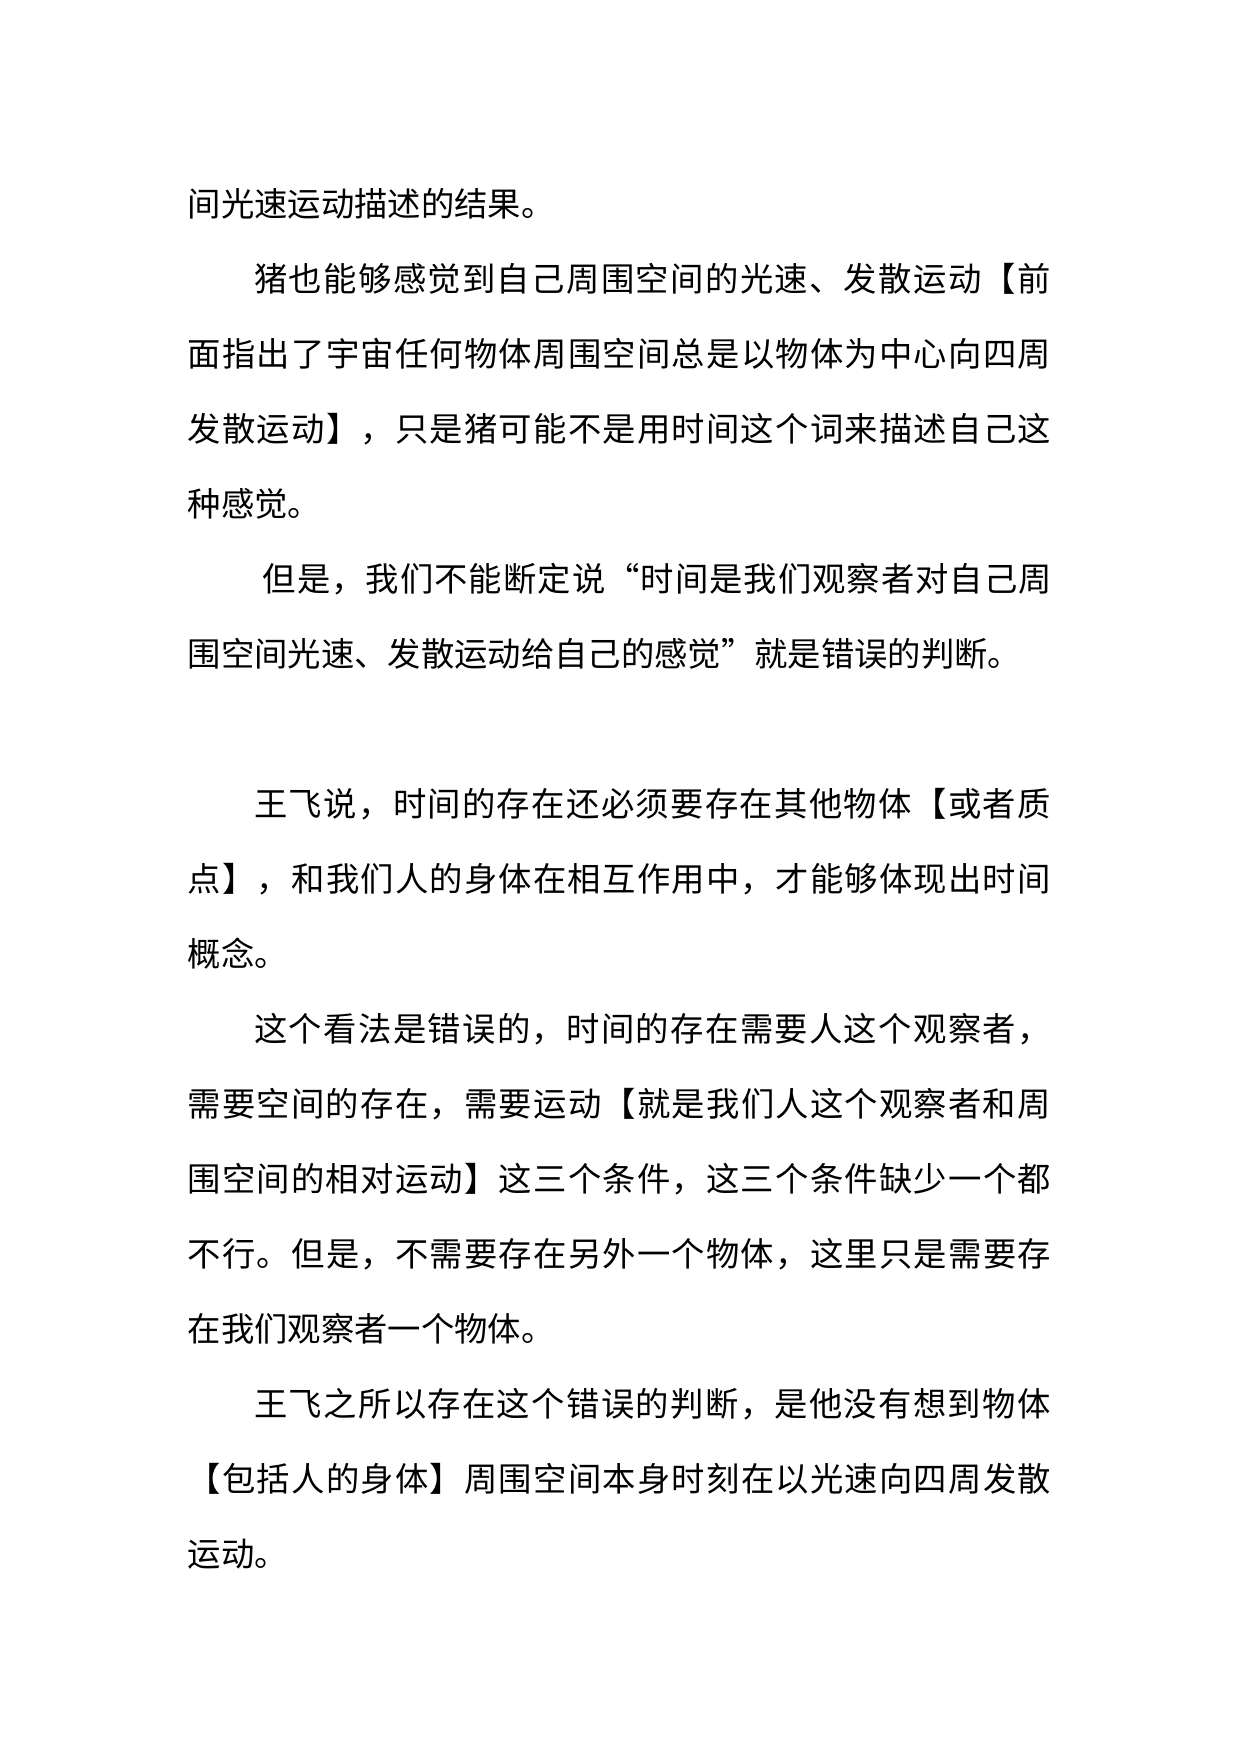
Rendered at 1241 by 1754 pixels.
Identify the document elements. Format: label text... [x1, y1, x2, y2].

text 这个看法是错误的，时间的存在需要人这个观察者，需要空间的存在，需要运动【就是我们人这个观察者和周围空间的相对运动】这三个条件，这三个条件缺少一个都不行。但是，不需要存在另外一个物体，这里只是需要存在我们观察者一个物体。 [187, 989, 1053, 1364]
text 猪也能够感觉到自己周围空间的光速、发散运动【前面指出了宇宙任何物体周围空间总是以物体为中心向四周发散运动】，只是猪可能不是用时间这个词来描述自己这种感觉。 [187, 239, 1053, 539]
text 但是，我们不能断定说“时间是我们观察者对自己周围空间光速、发散运动给自己的感觉”就是错误的判断。 [187, 539, 1053, 689]
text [187, 164, 1053, 239]
text 王飞说，时间的存在还必须要存在其他物体【或者质点】，和我们人的身体在相互作用中，才能够体现出时间概念。 [187, 764, 1053, 989]
text 王飞之所以存在这个错误的判断，是他没有想到物体【包括人的身体】周围空间本身时刻在以光速向四周发散运动。 [187, 1364, 1053, 1589]
